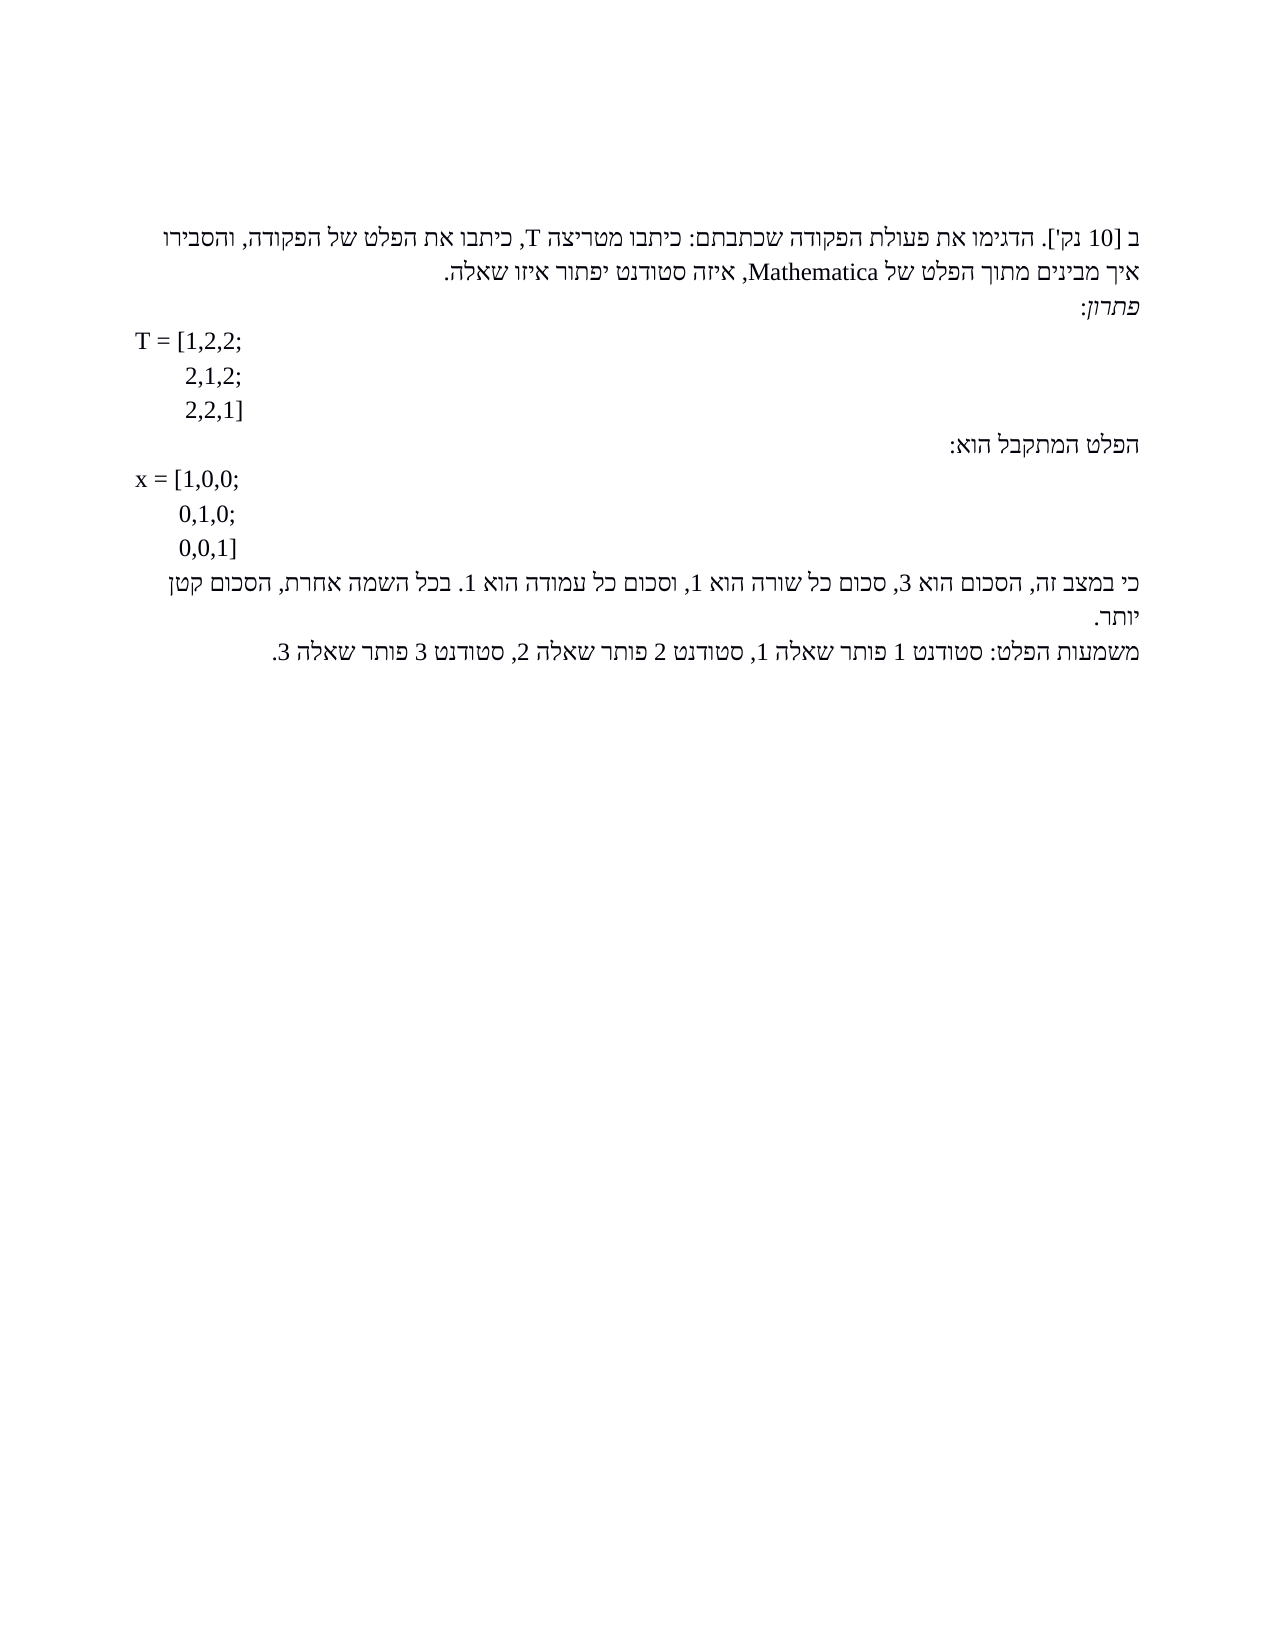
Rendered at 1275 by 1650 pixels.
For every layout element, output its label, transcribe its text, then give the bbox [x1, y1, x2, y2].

text משמעות הפלט: סטודנט 1 פותר שאלה 1, סטודנט 2 פותר שאלה 2, סטודנט 3 פותר שאלה 3. [135, 637, 1140, 666]
text ב [10 נק']. הדגימו את פעולת הפקודה שכתבתם: כיתבו מטריצה T, כיתבו את הפלט של הפקודה, והסבירו איך מבינים מתוך הפלט של Mathematica, איזה סטודנט יפתור איזו שאלה. [135, 223, 1140, 286]
text 2,1,2; [135, 361, 1140, 390]
text 2,2,1] [135, 395, 1140, 424]
text x = [1,0,0; [135, 464, 1140, 493]
text 0,0,1] [135, 533, 1140, 562]
text 0,1,0; [135, 499, 1140, 528]
text כי במצב זה, הסכום הוא 3, סכום כל שורה הוא 1, וסכום כל עמודה הוא 1. בכל השמה אחרת, הסכום קטן יותר. [135, 568, 1140, 631]
text פתרון: [135, 292, 1140, 321]
text T = [1,2,2; [135, 326, 1140, 355]
text הפלט המתקבל הוא: [135, 430, 1140, 459]
